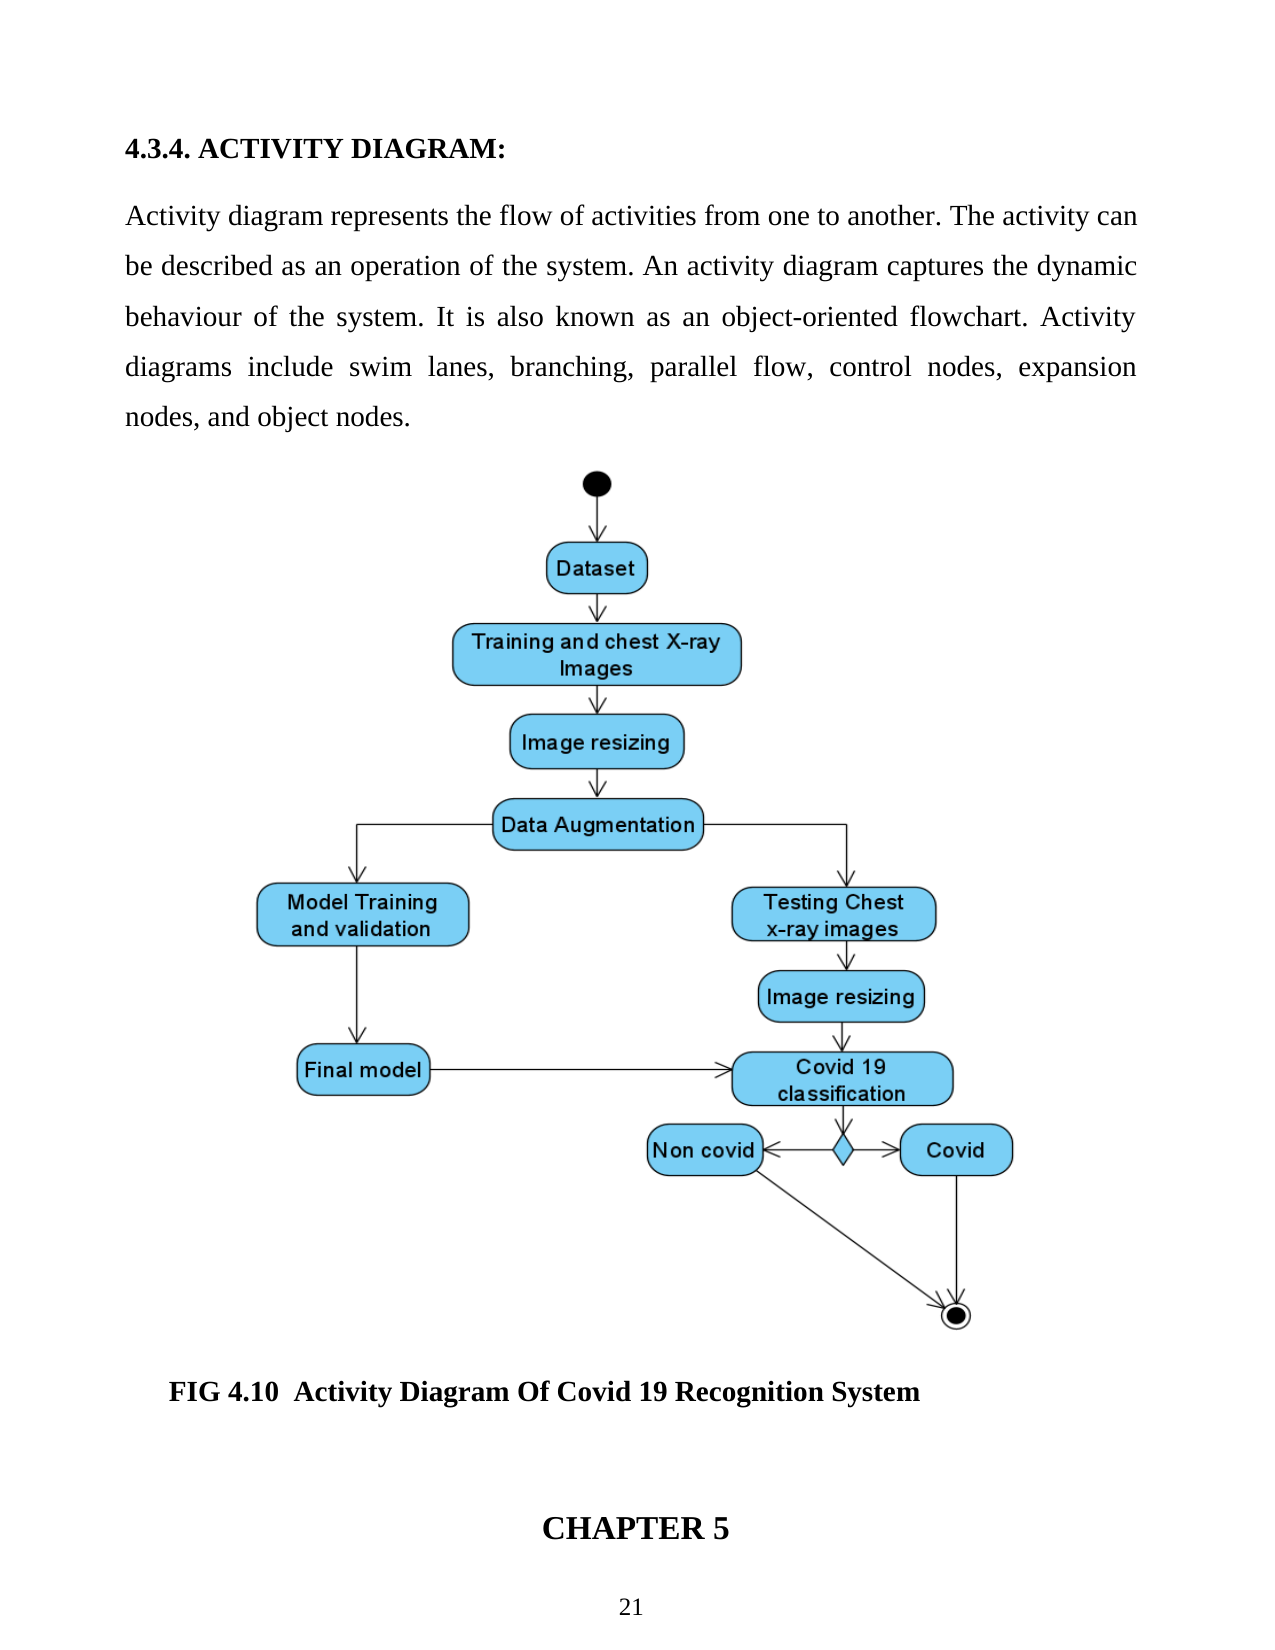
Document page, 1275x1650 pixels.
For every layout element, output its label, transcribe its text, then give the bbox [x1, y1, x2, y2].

text 4.3.4. ACTIVITY DIAGRAM: [125, 131, 1137, 165]
text CHAPTER 5 [125, 1508, 1137, 1547]
text Activity diagram represents the flow of activities from one to another. The activity can be described as an operation of the system. An activity diagram captures the dynamic behaviour of the system. It is also known as an object-oriented flowchart. Activity diagrams include swim lanes, branching, parallel flow, control nodes, expansion nodes, and object nodes. [125, 198, 1137, 433]
picture [125, 449, 1138, 1344]
text FIG 4.10 Activity Diagram Of Covid 19 Recognition System [125, 1374, 1137, 1408]
